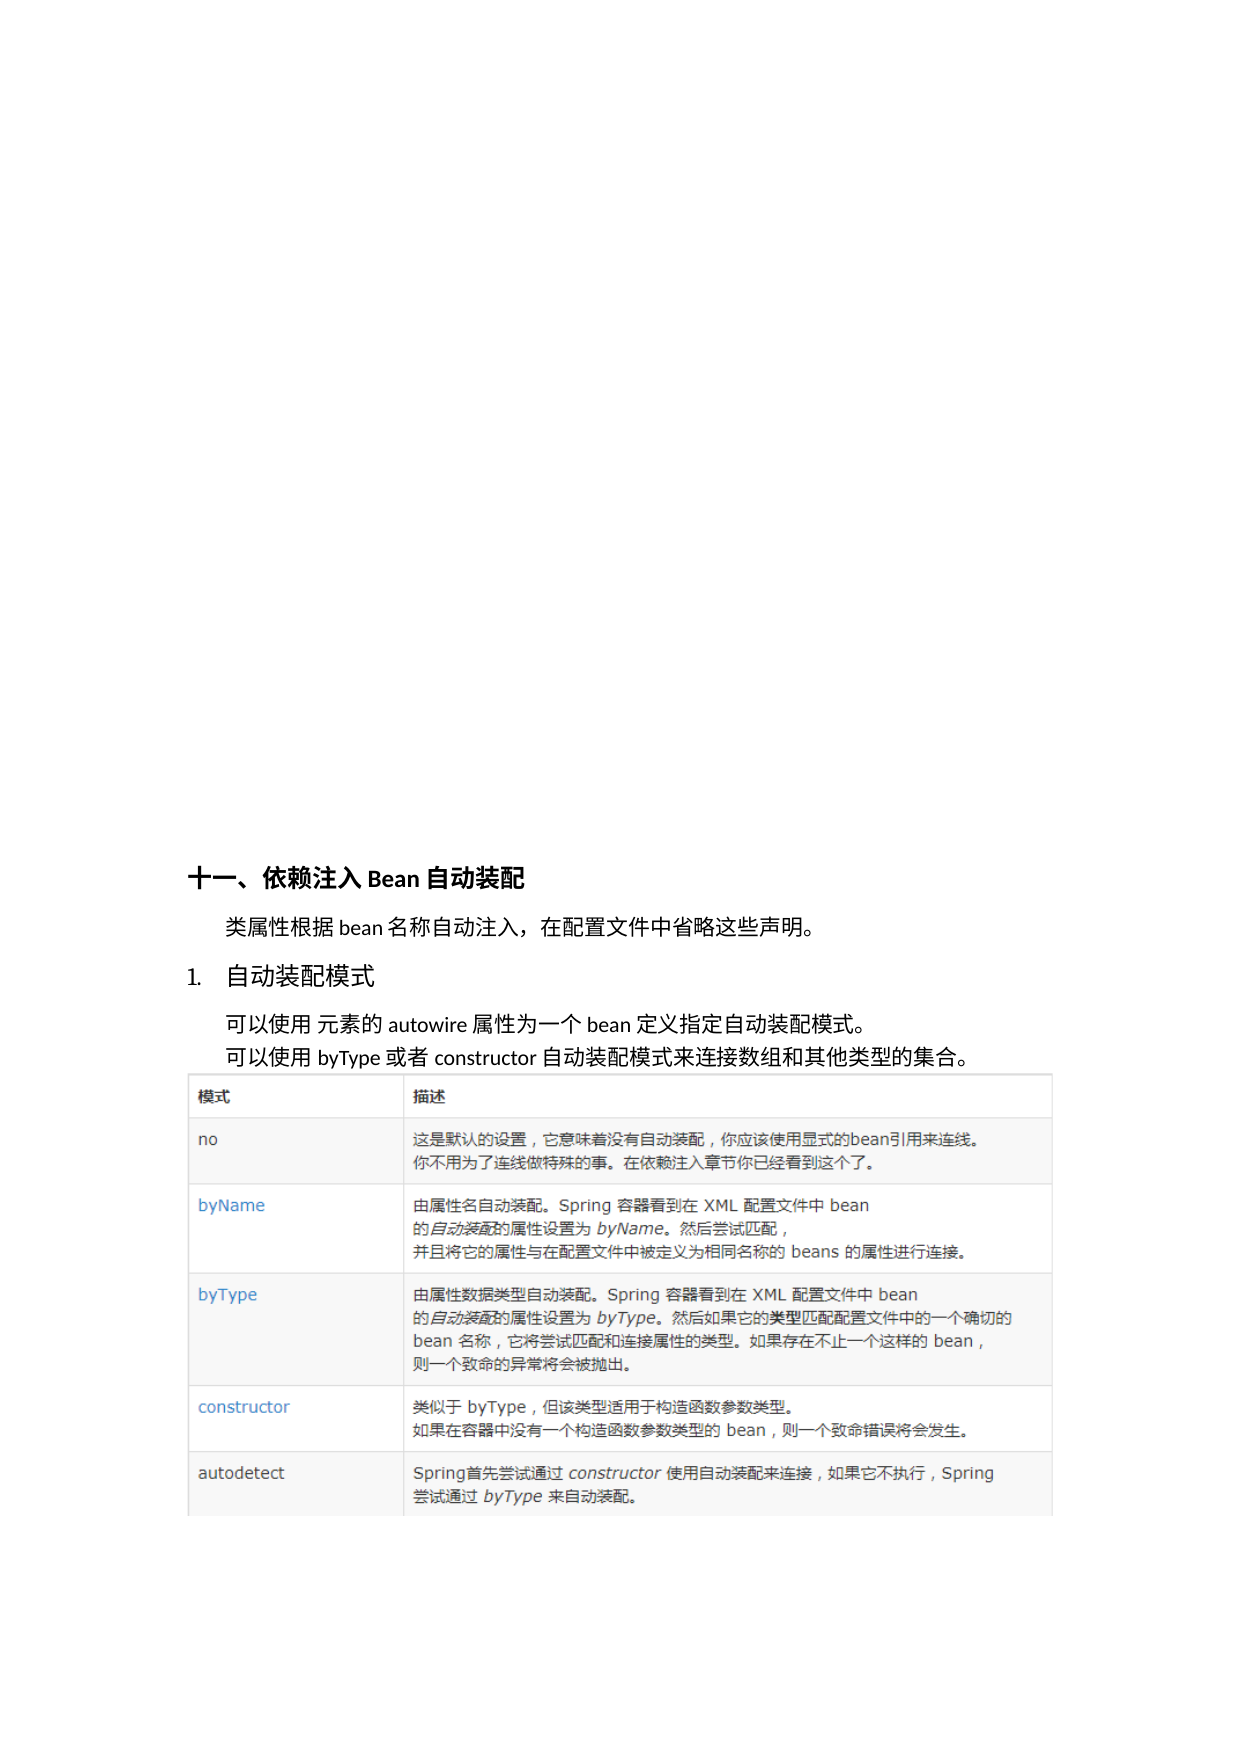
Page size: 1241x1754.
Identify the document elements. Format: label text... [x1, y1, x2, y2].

subtitle 自动装配模式 [187, 942, 1053, 1007]
text 类属性根据bean名称自动注入，在配置文件中省略这些声明。 [187, 909, 1053, 942]
text 可以使用 byType 或者 constructor 自动装配模式来连接数组和其他类型的集合。 [187, 1039, 1053, 1072]
picture [187, 1072, 1053, 1516]
text 可以使用 元素的 autowire 属性为一个 bean 定义指定自动装配模式。 [187, 1007, 1053, 1039]
subtitle 十一、依赖注入Bean自动装配 [187, 844, 1053, 909]
